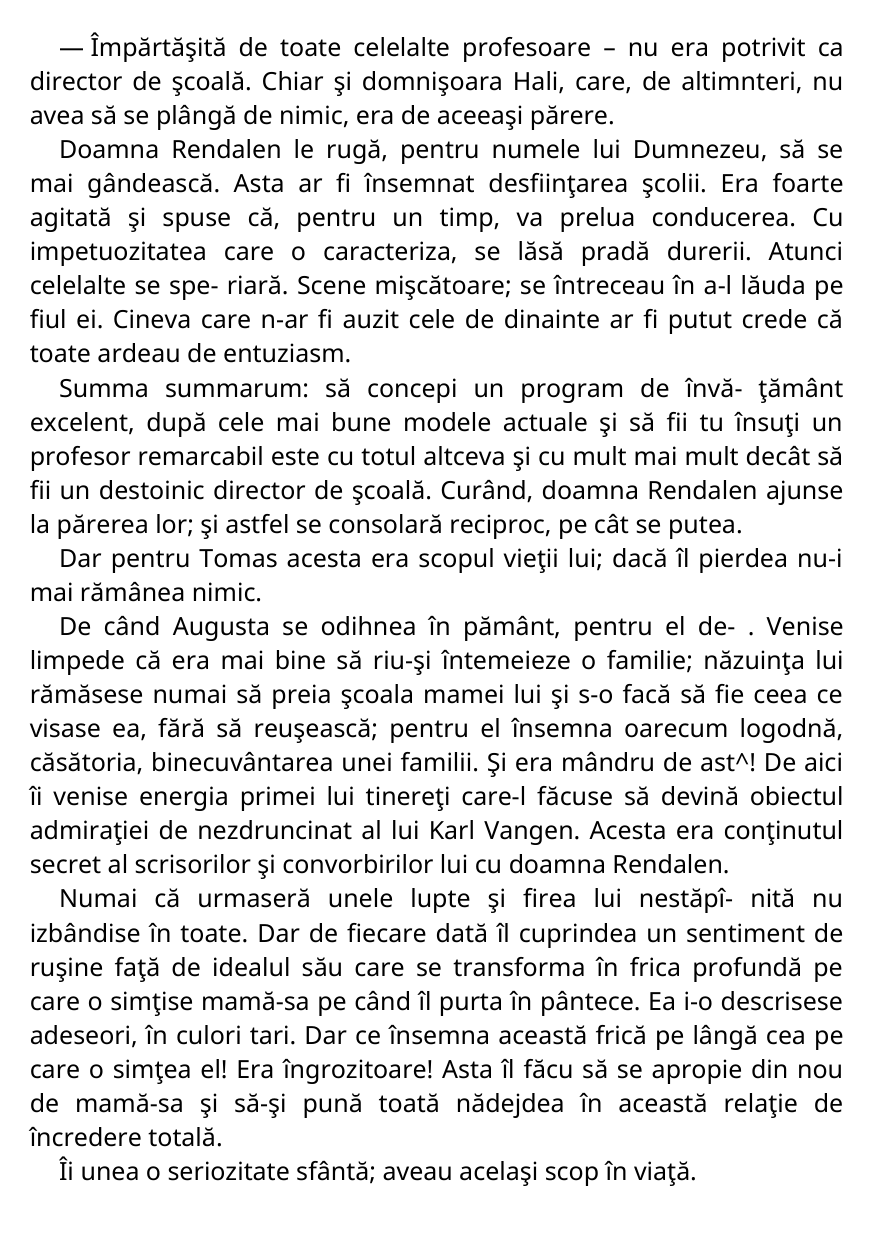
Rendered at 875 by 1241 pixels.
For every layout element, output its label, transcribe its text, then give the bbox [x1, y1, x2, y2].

text Îi unea o seriozitate sfântă; aveau acelaşi scop în viaţă. [29, 1154, 844, 1188]
text Numai că urmaseră unele lupte şi firea lui nestăpî- nită nu izbândise în toate. Dar de fiecare dată îl cuprindea un sentiment de ruşine faţă de idealul său care se transforma în frica profundă pe care o simţise mamă-sa pe când îl purta în pântece. Ea i-o descrisese adeseori, în culori tari. Dar ce însemna această frică pe lângă cea pe care o simţea el! Era îngrozitoare! Asta îl făcu să se apropie din nou de mamă-sa şi să-şi pună toată nădejdea în această relaţie de încredere totală. [29, 881, 844, 1154]
text Dar pentru Tomas acesta era scopul vieţii lui; dacă îl pierdea nu-i mai rămânea nimic. [29, 541, 844, 609]
text — Împărtăşită de toate celelalte profesoare – nu era potrivit ca director de şcoală. Chiar şi domnişoara Hali, care, de altimnteri, nu avea să se plângă de nimic, era de aceeaşi părere. [29, 29, 844, 132]
text Summa summarum: să concepi un program de învă- ţământ excelent, după cele mai bune modele actuale şi să fii tu însuţi un profesor remarcabil este cu totul altceva şi cu mult mai mult decât să fii un destoinic director de şcoală. Curând, doamna Rendalen ajunse la părerea lor; şi astfel se consolară reciproc, pe cât se putea. [29, 370, 844, 541]
text De când Augusta se odihnea în pământ, pentru el de- . Venise limpede că era mai bine să riu-şi întemeieze o familie; năzuinţa lui rămăsese numai să preia şcoala mamei lui şi s-o facă să fie ceea ce visase ea, fără să reuşească; pentru el însemna oarecum logodnă, căsătoria, binecuvântarea unei familii. Şi era mândru de ast^! De aici îi venise energia primei lui tinereţi care-l făcuse să devină obiectul admiraţiei de nezdruncinat al lui Karl Vangen. Acesta era conţinutul secret al scrisorilor şi convorbirilor lui cu doamna Rendalen. [29, 609, 844, 881]
text Doamna Rendalen le rugă, pentru numele lui Dumnezeu, să se mai gândească. Asta ar fi însemnat desfiinţarea şcolii. Era foarte agitată şi spuse că, pentru un timp, va prelua conducerea. Cu impetuozitatea care o caracteriza, se lăsă pradă durerii. Atunci celelalte se spe- riară. Scene mişcătoare; se întreceau în a-l lăuda pe fiul ei. Cineva care n-ar fi auzit cele de dinainte ar fi putut crede că toate ardeau de entuziasm. [29, 132, 844, 370]
